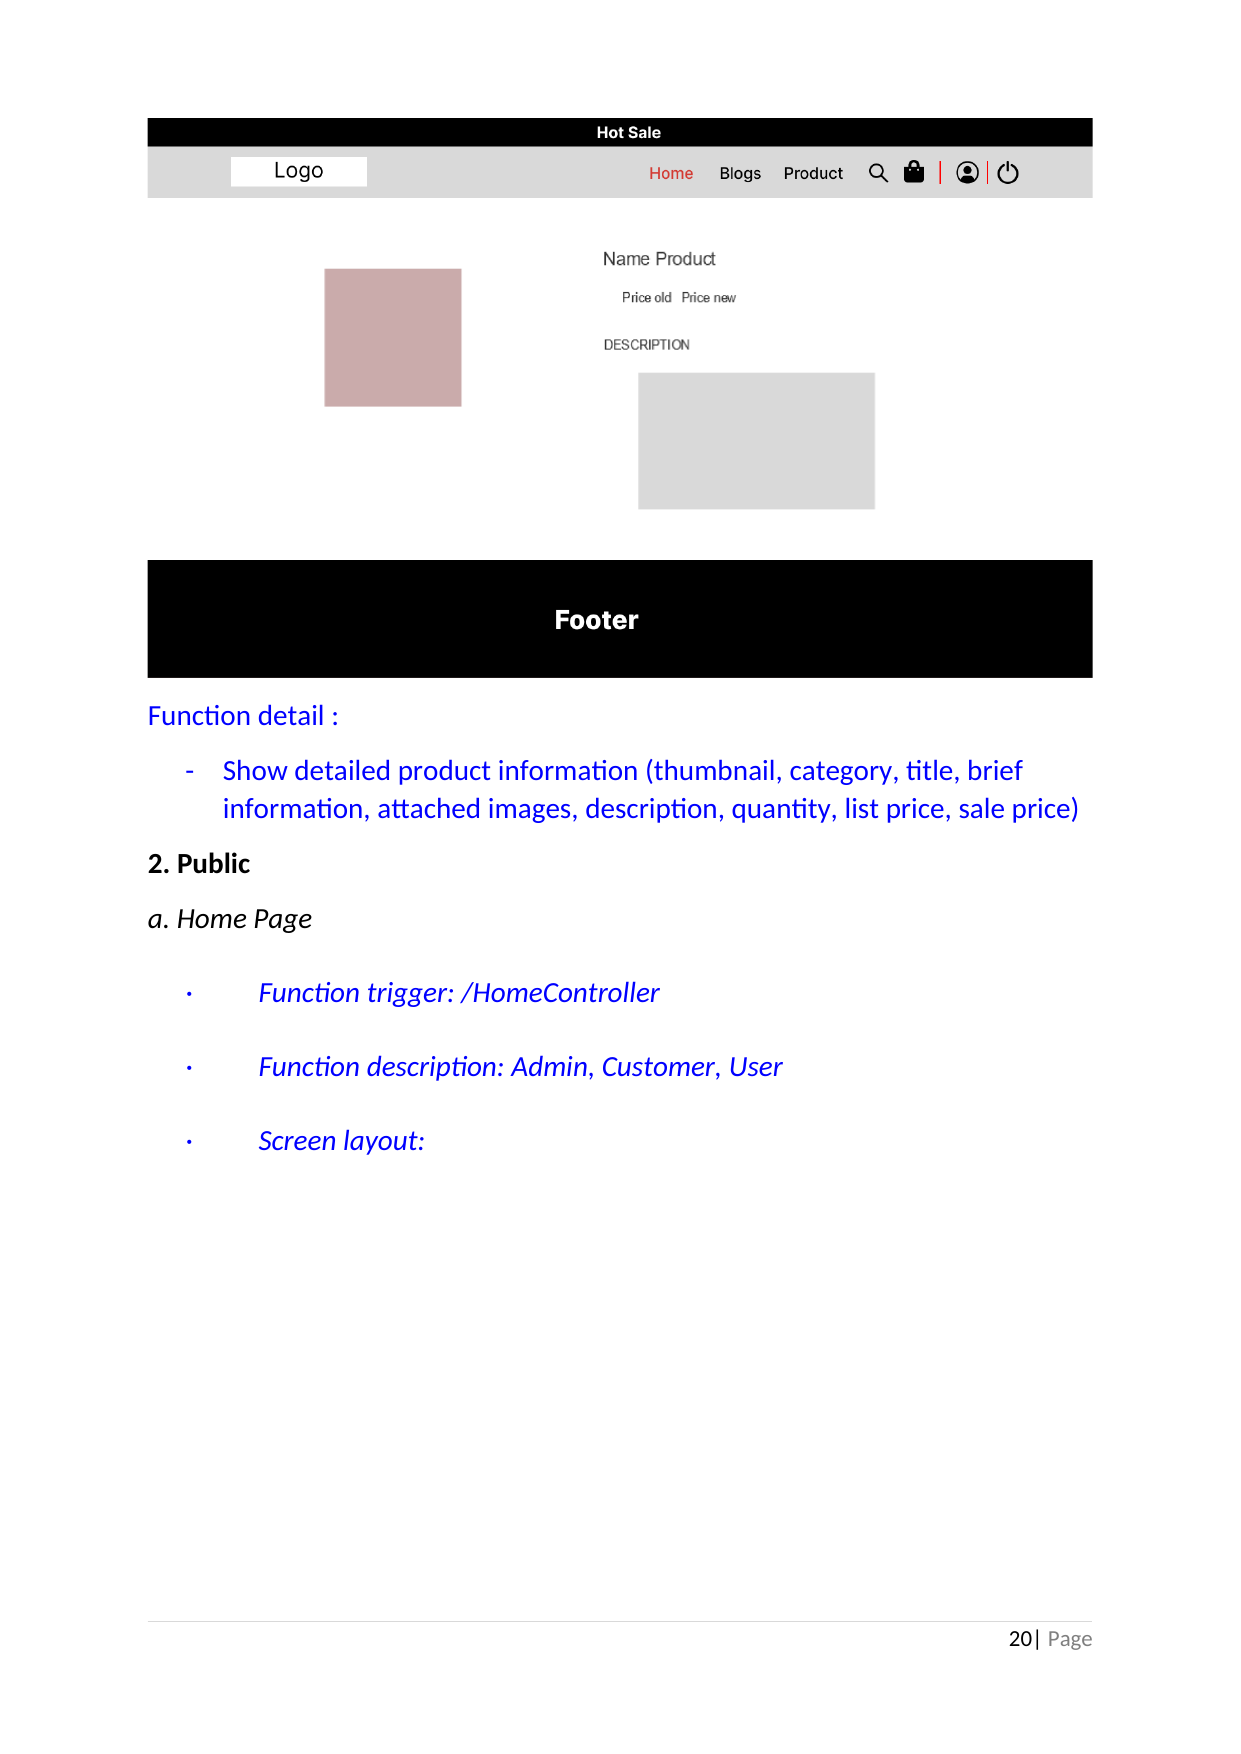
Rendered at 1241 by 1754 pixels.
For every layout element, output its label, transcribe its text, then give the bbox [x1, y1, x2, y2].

text 2. Public [148, 845, 1092, 881]
text · Function trigger: /HomeController [185, 974, 1092, 1010]
text Function detail : [148, 697, 1092, 732]
picture [147, 118, 1093, 678]
list Show detailed product information (thumbnail, category, title, brief information, attached images, description, quantity, list price, sale price) [185, 752, 1092, 826]
text · Function description: Admin, Customer, User [185, 1048, 1092, 1084]
text · Screen layout: [185, 1122, 1092, 1158]
text a. Home Page [148, 900, 1092, 936]
